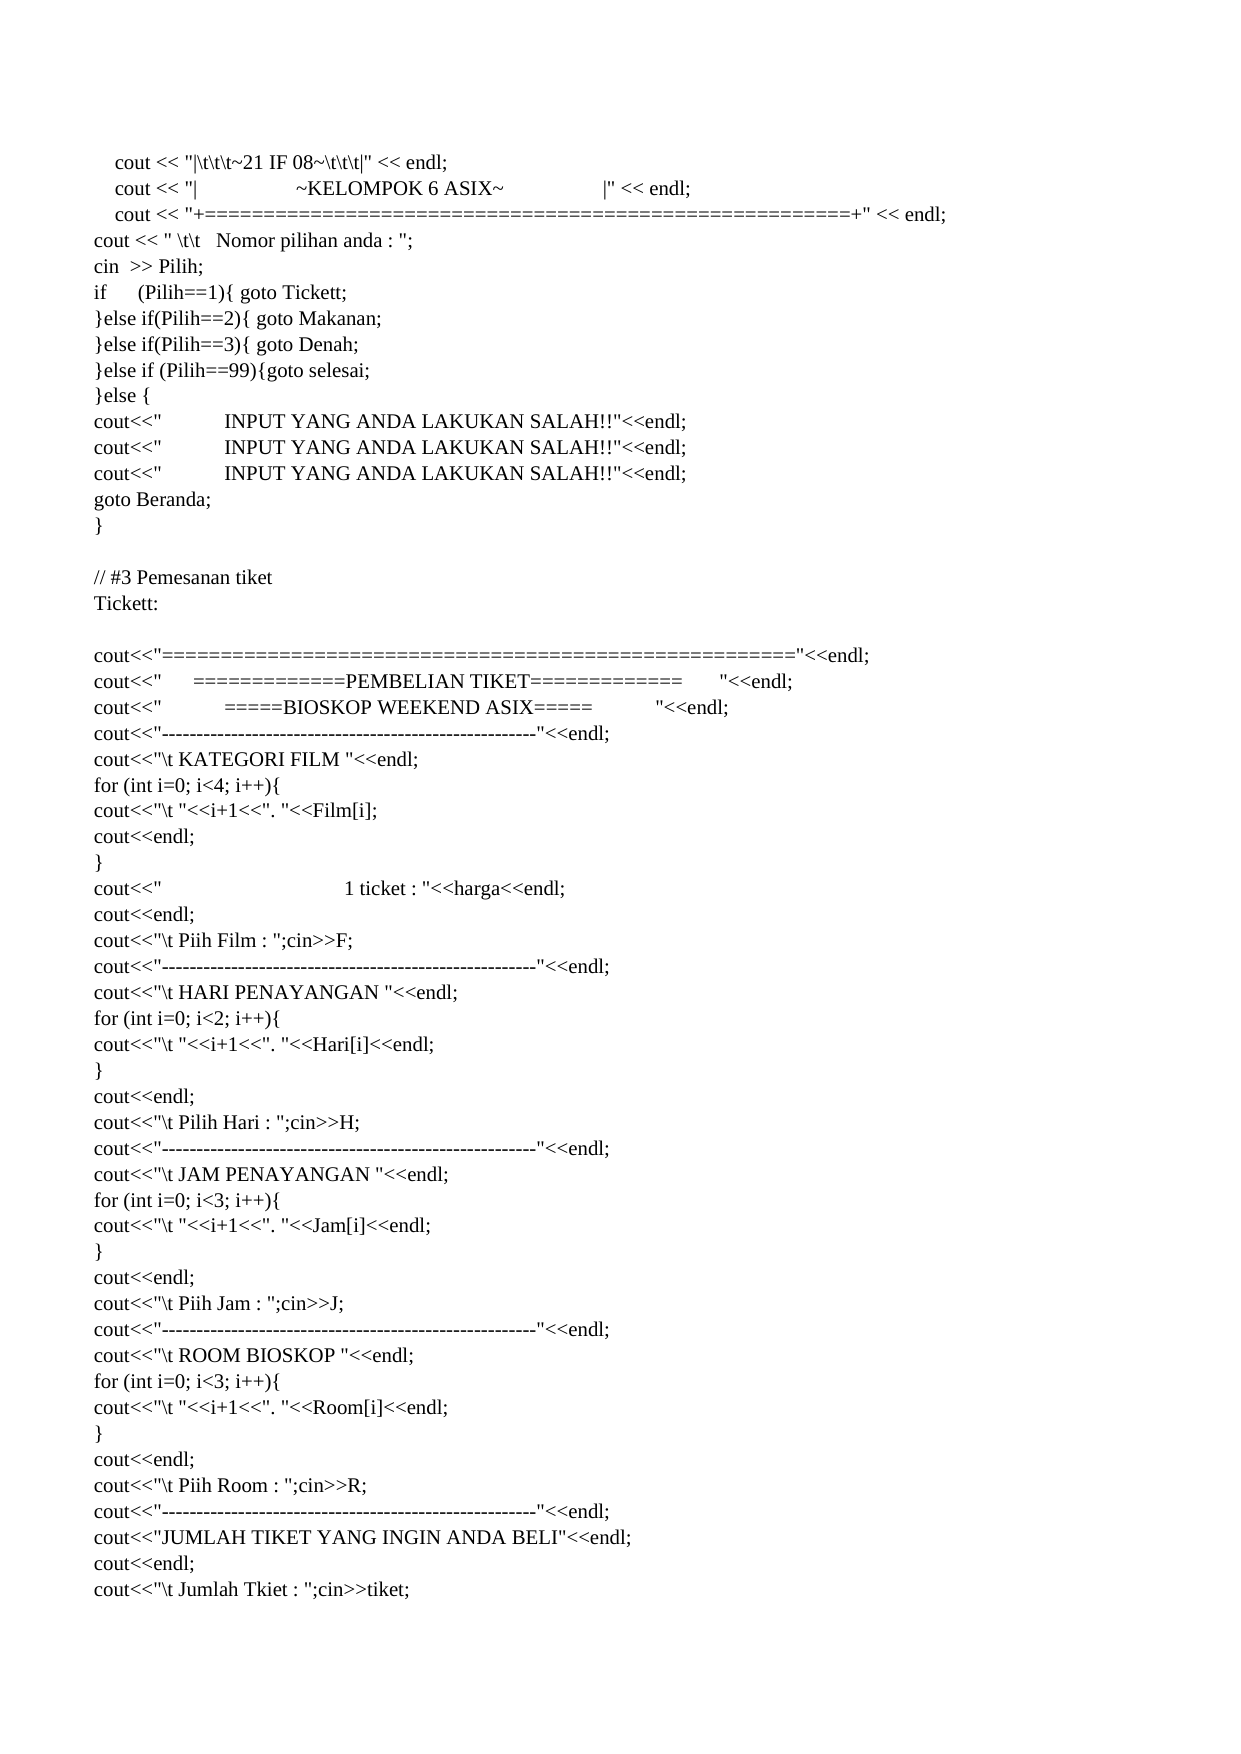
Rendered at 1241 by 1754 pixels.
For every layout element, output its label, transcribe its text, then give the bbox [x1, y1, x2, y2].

list cout<<" =============PEMBELIAN TIKET============= "<<endl; [94, 669, 1090, 693]
list cout<<" INPUT YANG ANDA LAKUKAN SALAH!!"<<endl; [94, 435, 1090, 459]
list cout<<"\t Piih Room : ";cin>>R; [94, 1473, 1090, 1497]
list cout<<"\t "<<i+1<<". "<<Film[i]; [94, 798, 1090, 822]
list cout << " \t\t Nomor pilihan anda : "; [94, 228, 1090, 252]
list cout<<" INPUT YANG ANDA LAKUKAN SALAH!!"<<endl; [94, 461, 1090, 485]
list for (int i=0; i<3; i++){ [94, 1369, 1090, 1393]
list } [94, 1421, 1090, 1445]
list cout<<"JUMLAH TIKET YANG INGIN ANDA BELI"<<endl; [94, 1525, 1090, 1549]
list cout<<"------------------------------------------------------"<<endl; [94, 721, 1090, 745]
list goto Beranda; [94, 487, 1090, 511]
list cout<<"\t "<<i+1<<". "<<Jam[i]<<endl; [94, 1213, 1090, 1237]
list cout<<endl; [94, 1084, 1090, 1108]
list cout<<endl; [94, 824, 1090, 848]
list } [94, 513, 1090, 537]
list cout<<" =====BIOSKOP WEEKEND ASIX===== "<<endl; [94, 695, 1090, 719]
list cout<<"\t Piih Film : ";cin>>F; [94, 928, 1090, 952]
list cout<<"------------------------------------------------------"<<endl; [94, 1136, 1090, 1160]
list cout<<"======================================================"<<endl; [94, 643, 1090, 667]
list cout<<"------------------------------------------------------"<<endl; [94, 1499, 1090, 1523]
list cout<<"\t HARI PENAYANGAN "<<endl; [94, 980, 1090, 1004]
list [94, 202, 1090, 226]
list cout<<" INPUT YANG ANDA LAKUKAN SALAH!!"<<endl; [94, 409, 1090, 433]
list } [94, 1058, 1090, 1082]
list for (int i=0; i<3; i++){ [94, 1187, 1090, 1212]
list }else if(Pilih==3){ goto Denah; [94, 332, 1090, 356]
list }else { [94, 383, 1090, 407]
list cout << "| ~KELOMPOK 6 ASIX~ |" << endl; [94, 176, 1090, 200]
list cout<<"\t Jumlah Tkiet : ";cin>>tiket; [94, 1577, 1090, 1601]
list cout<<endl; [94, 1447, 1090, 1471]
list }else if (Pilih==99){goto selesai; [94, 357, 1090, 382]
list cout<<"------------------------------------------------------"<<endl; [94, 1317, 1090, 1341]
list cout<<endl; [94, 1551, 1090, 1575]
list cout << "|\t\t\t~21 IF 08~\t\t\t|" << endl; [94, 150, 1090, 174]
list cout<<endl; [94, 1265, 1090, 1289]
list Tickett: [94, 591, 1090, 615]
list cout<<"\t ROOM BIOSKOP "<<endl; [94, 1343, 1090, 1367]
list cout<<"\t Piih Jam : ";cin>>J; [94, 1291, 1090, 1315]
list cout<<"\t JAM PENAYANGAN "<<endl; [94, 1162, 1090, 1186]
list cout<<"------------------------------------------------------"<<endl; [94, 954, 1090, 978]
list }else if(Pilih==2){ goto Makanan; [94, 306, 1090, 330]
list for (int i=0; i<2; i++){ [94, 1006, 1090, 1030]
list } [94, 850, 1090, 874]
list cout<<"\t Pilih Hari : ";cin>>H; [94, 1110, 1090, 1134]
list if (Pilih==1){ goto Tickett; [94, 280, 1090, 304]
list cout<<endl; [94, 902, 1090, 926]
list cout<<"\t KATEGORI FILM "<<endl; [94, 747, 1090, 771]
list cin >> Pilih; [94, 254, 1090, 278]
list cout<<"\t "<<i+1<<". "<<Hari[i]<<endl; [94, 1032, 1090, 1056]
list // #3 Pemesanan tiket [94, 565, 1090, 589]
list cout<<" 1 ticket : "<<harga<<endl; [94, 876, 1090, 900]
list } [94, 1239, 1090, 1263]
list cout<<"\t "<<i+1<<". "<<Room[i]<<endl; [94, 1395, 1090, 1419]
list for (int i=0; i<4; i++){ [94, 772, 1090, 797]
